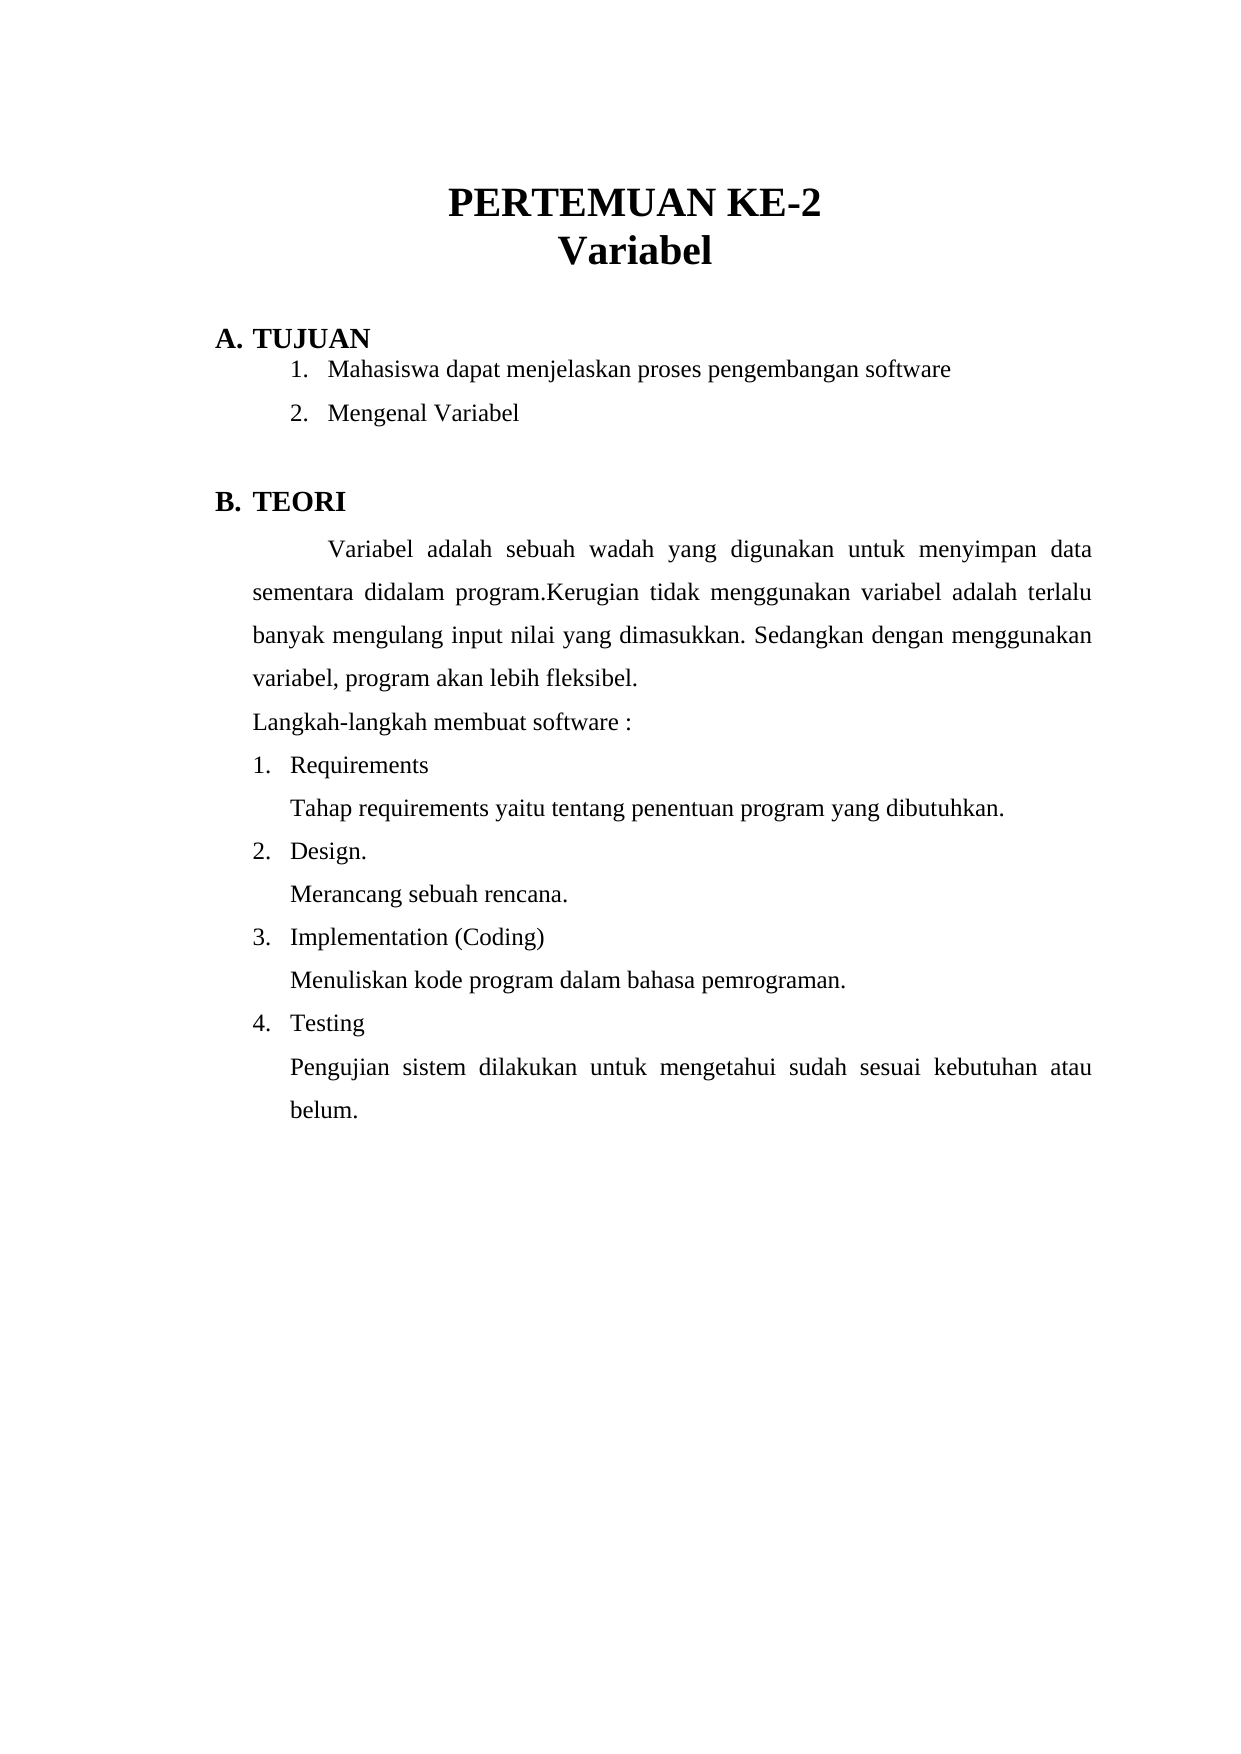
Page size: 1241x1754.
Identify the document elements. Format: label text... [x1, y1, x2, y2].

text Variabel adalah sebuah wadah yang digunakan untuk menyimpan data sementara didalam program.Kerugian tidak menggunakan variabel adalah terlalu banyak mengulang input nilai yang dimasukkan. Sedangkan dengan menggunakan variabel, program akan lebih fleksibel. [252, 534, 1092, 692]
text Variabel [177, 225, 1092, 273]
list Mengenal Variabel [290, 398, 1092, 426]
list Requirements [252, 750, 1092, 778]
list Design. [252, 836, 1092, 865]
text Merancang sebuah rencana. [290, 879, 1092, 908]
list TUJUAN [215, 321, 1092, 354]
text Pengujian sistem dilakukan untuk mengetahui sudah sesuai kebutuhan atau belum. [290, 1052, 1092, 1123]
text Langkah-langkah membuat software : [177, 707, 1092, 735]
text Tahap requirements yaitu tentang penentuan program yang dibutuhkan. [290, 793, 1092, 822]
list Implementation (Coding) [252, 922, 1092, 951]
list TEORI [215, 484, 1092, 517]
text Menuliskan kode program dalam bahasa pemrograman. [252, 965, 1092, 994]
text PERTEMUAN KE-2 [177, 177, 1092, 225]
list Mahasiswa dapat menjelaskan proses pengembangan software [290, 354, 1092, 383]
list Testing [252, 1008, 1092, 1037]
